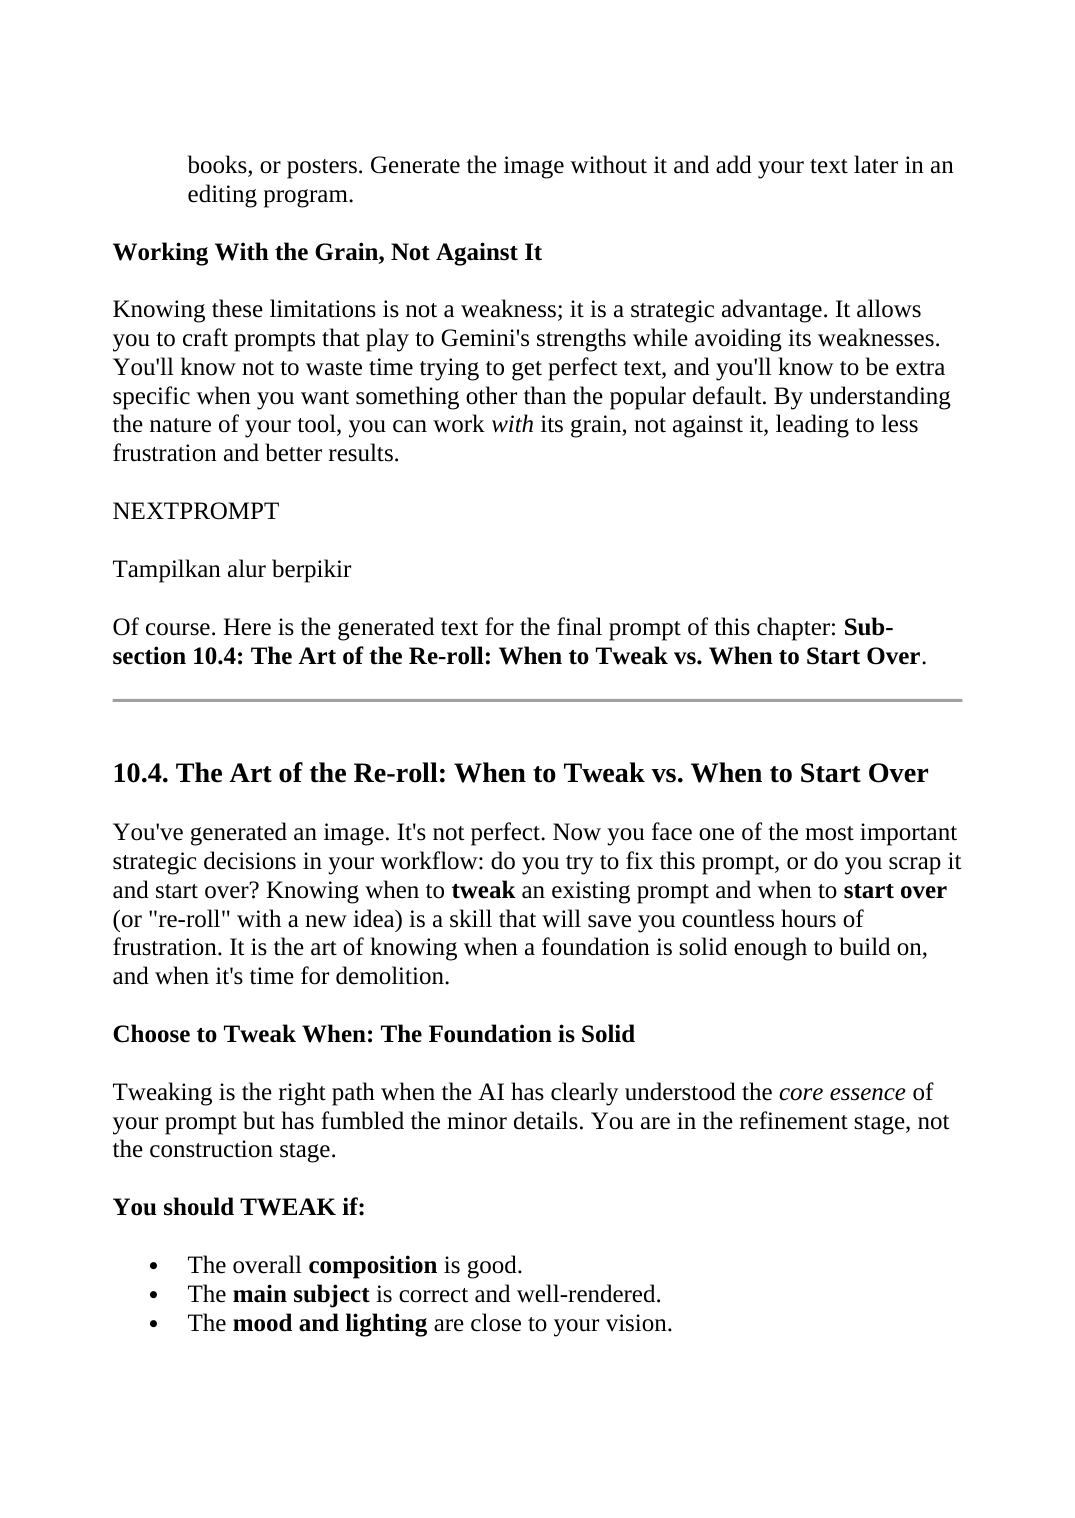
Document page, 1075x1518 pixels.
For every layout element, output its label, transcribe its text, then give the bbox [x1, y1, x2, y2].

text Choose to Tweak When: The Foundation is Solid [112, 1019, 962, 1048]
text You should TWEAK if: [112, 1192, 962, 1221]
list The mood and lighting are close to your vision. [150, 1308, 962, 1337]
list The main subject is correct and well-rendered. [150, 1279, 962, 1308]
list The overall composition is good. [150, 1250, 962, 1279]
text Knowing these limitations is not a weakness; it is a strategic advantage. It allows you to craft prompts that play to Gemini's strengths while avoiding its weaknesses. You'll know not to waste time trying to get perfect text, and you'll know to be extra specific when you want something other than the popular default. By understanding the nature of your tool, you can work with its grain, not against it, leading to less frustration and better results. [112, 294, 962, 467]
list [150, 150, 962, 207]
text Tampilkan alur berpikir [112, 554, 962, 583]
text You've generated an image. It's not perfect. Now you face one of the most important strategic decisions in your workflow: do you try to fix this prompt, or do you scrap it and start over? Knowing when to tweak an existing prompt and when to start over (or "re-roll" with a new idea) is a skill that will save you countless hours of frustration. It is the art of knowing when a foundation is solid enough to build on, and when it's time for demolition. [112, 817, 962, 990]
text Of course. Here is the generated text for the final prompt of this chapter: Sub-section 10.4: The Art of the Re-roll: When to Tweak vs. When to Start Over. [112, 612, 962, 669]
text NEXTPROMPT [112, 496, 962, 525]
text Working With the Grain, Not Against It [112, 237, 962, 265]
text Tweaking is the right path when the AI has clearly understood the core essence of your prompt but has fumbled the minor details. You are in the refinement stage, not the construction stage. [112, 1077, 962, 1163]
text 10.4. The Art of the Re-roll: When to Tweak vs. When to Start Over [112, 756, 962, 788]
